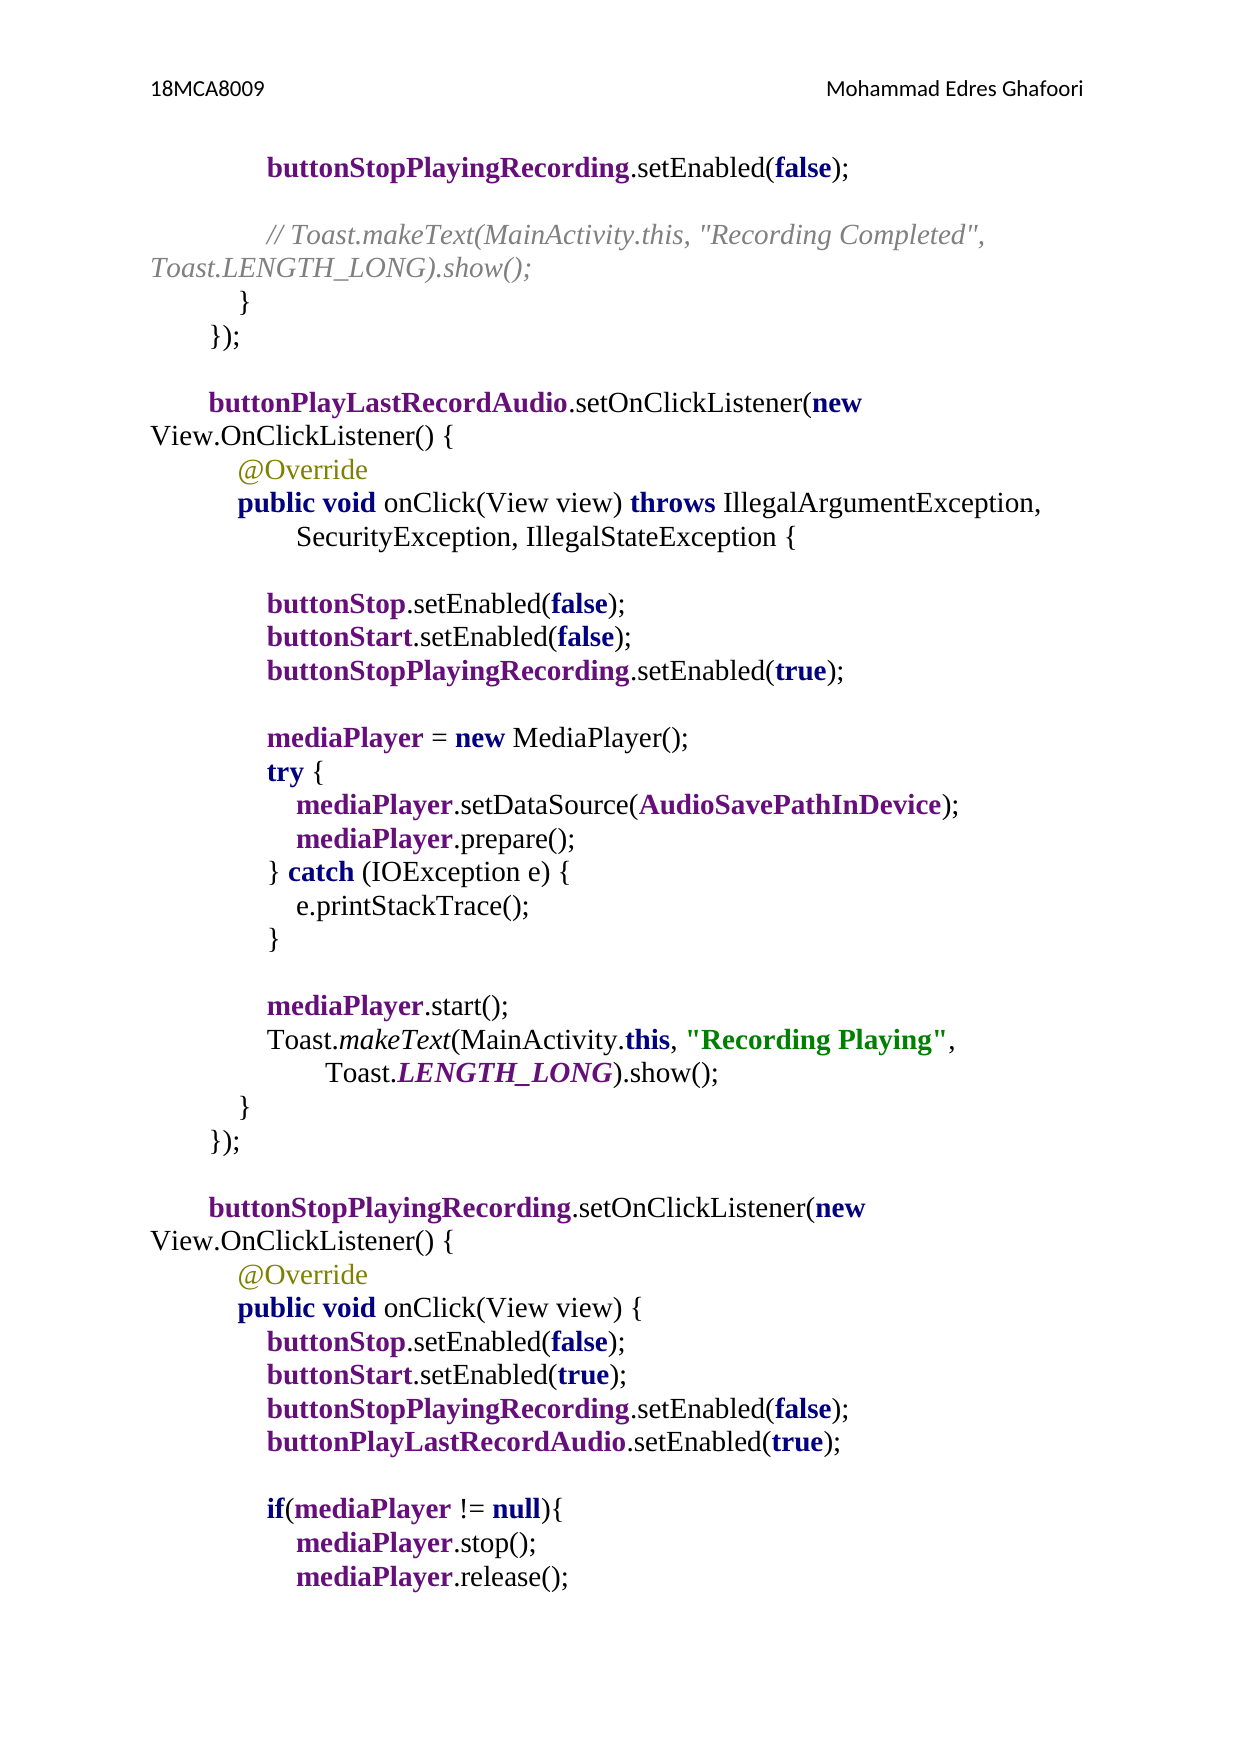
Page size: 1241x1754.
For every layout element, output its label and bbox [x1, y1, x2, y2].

text [150, 150, 1090, 1592]
